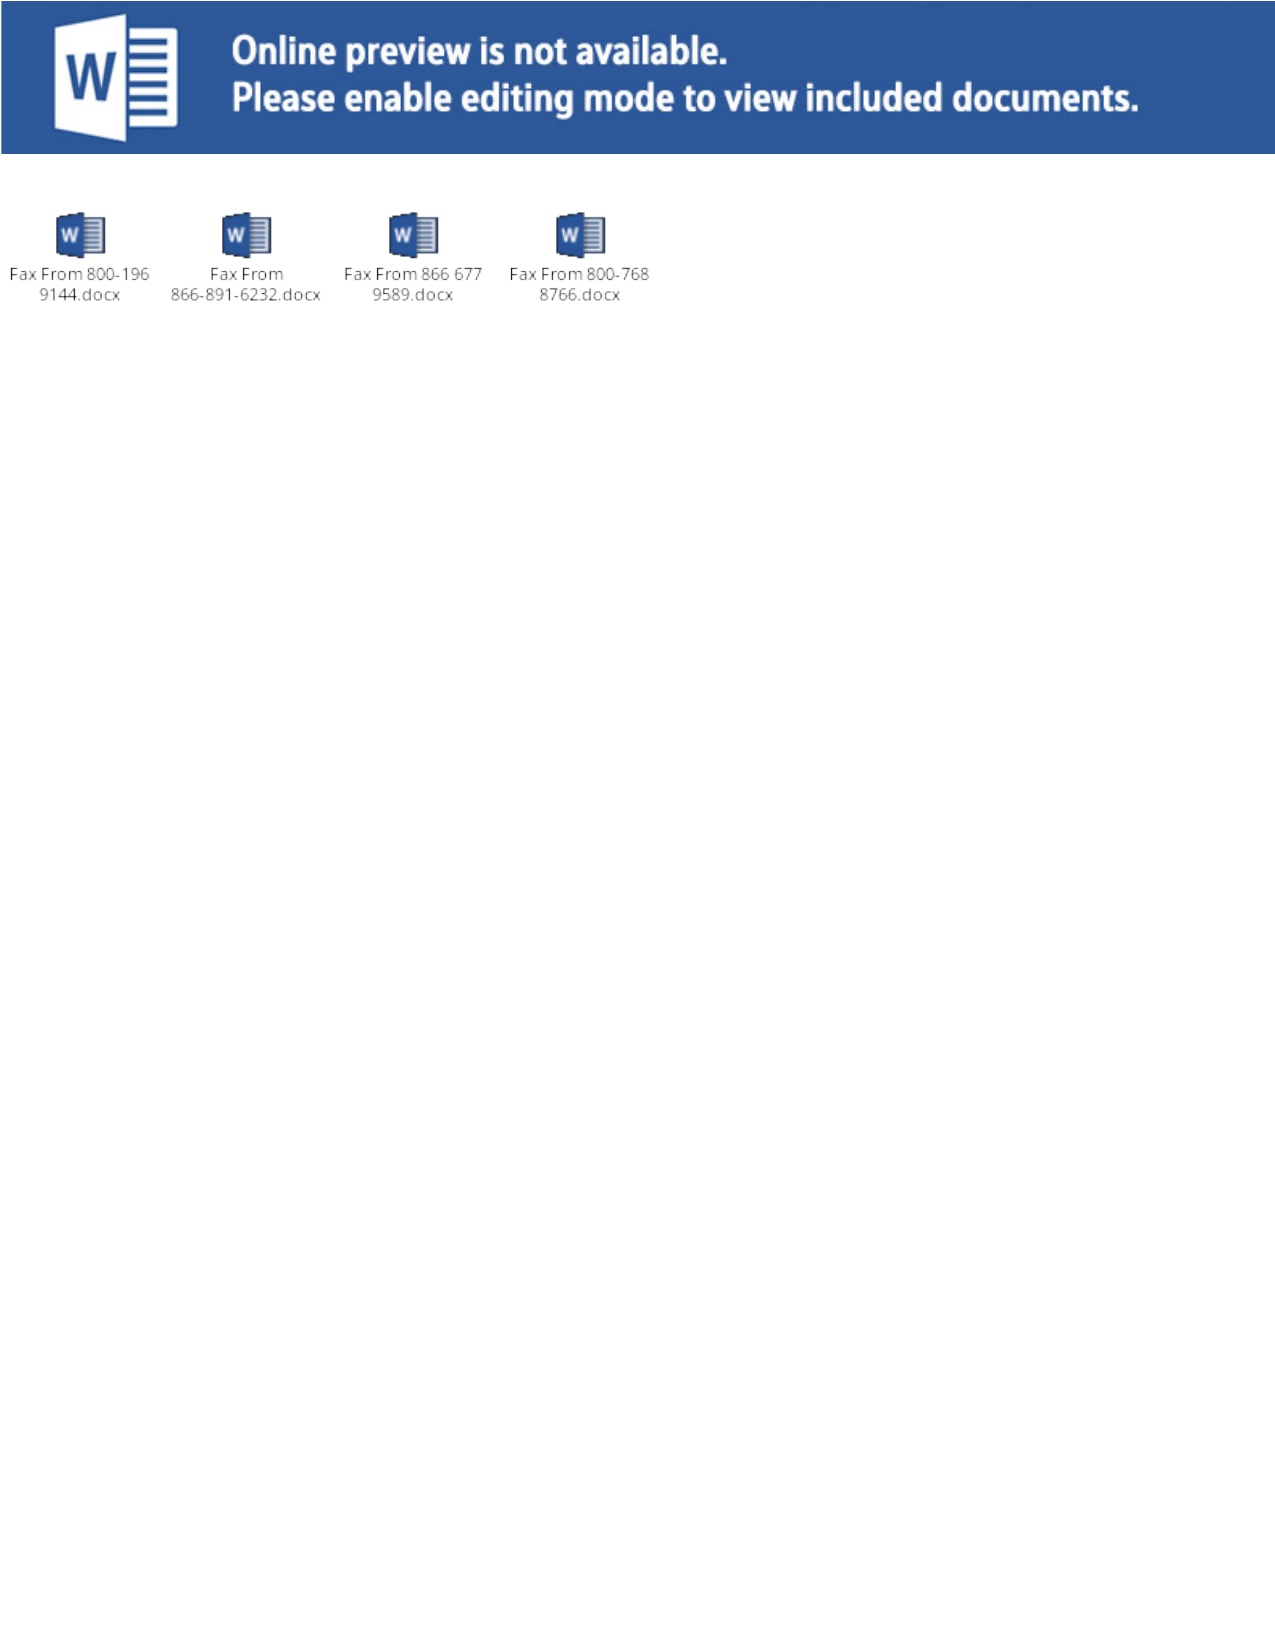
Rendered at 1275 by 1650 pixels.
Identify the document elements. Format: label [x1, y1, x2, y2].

picture [1, 1, 1275, 154]
